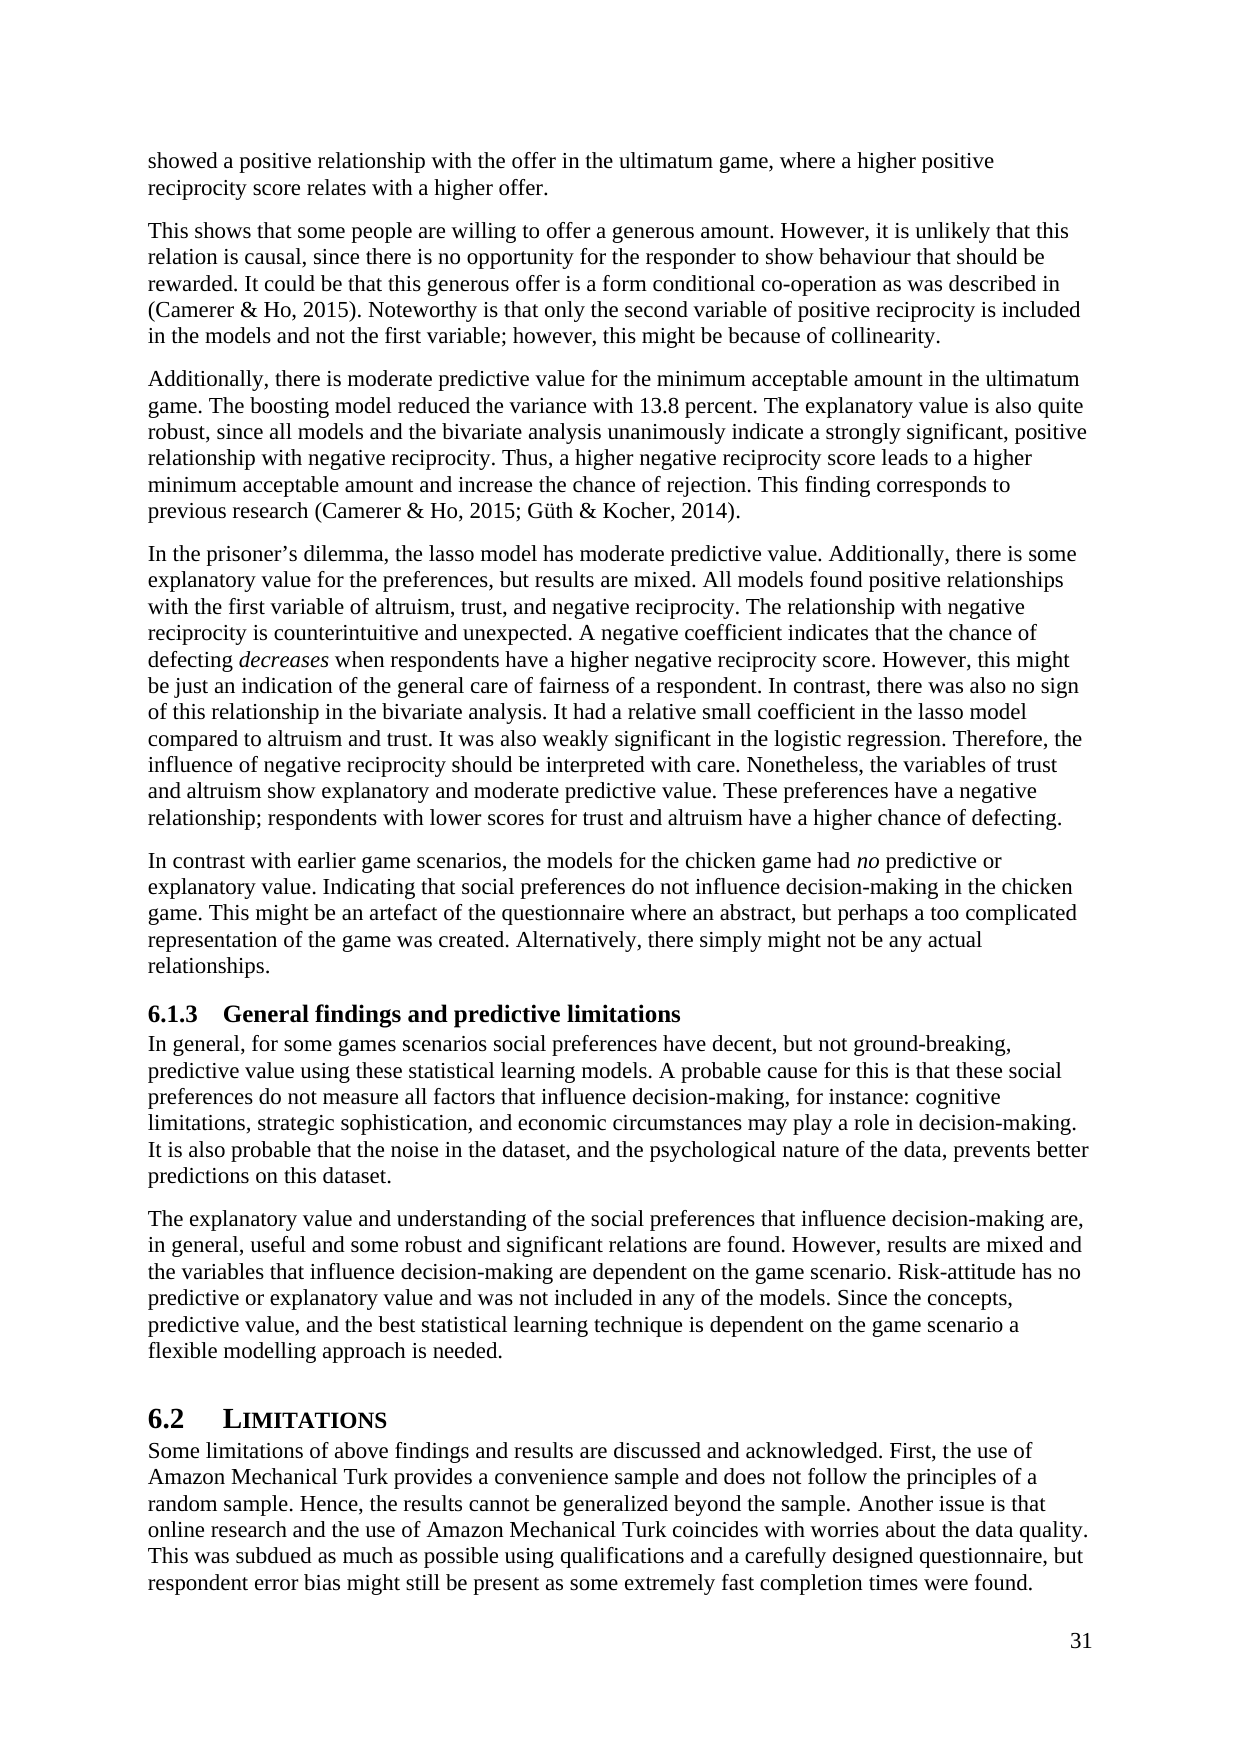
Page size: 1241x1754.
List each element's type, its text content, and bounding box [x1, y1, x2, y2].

text In general, for some games scenarios social preferences have decent, but not ground-breaking, predictive value using these statistical learning models. A probable cause for this is that these social preferences do not measure all factors that influence decision-making, for instance: cognitive limitations, strategic sophistication, and economic circumstances may play a role in decision-making. It is also probable that the noise in the dataset, and the psychological nature of the data, prevents better predictions on this dataset. [148, 1030, 1093, 1188]
text This shows that some people are willing to offer a generous amount. However, it is unlikely that this relation is causal, since there is no opportunity for the responder to show behaviour that should be rewarded. It could be that this generous offer is a form conditional co-operation as was described in . Noteworthy is that only the second variable of positive reciprocity is included in the models and not the first variable; however, this might be because of collinearity. [148, 217, 1093, 349]
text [148, 1437, 1093, 1595]
text In contrast with earlier game scenarios, the models for the chicken game had no predictive or explanatory value. Indicating that social preferences do not influence decision-making in the chicken game. This might be an artefact of the questionnaire where an abstract, but perhaps a too complicated representation of the game was created. Alternatively, there simply might not be any actual relationships. [148, 847, 1093, 978]
subtitle General findings and predictive limitations [148, 999, 1093, 1028]
text In the prisoner’s dilemma, the lasso model has moderate predictive value. Additionally, there is some explanatory value for the preferences, but results are mixed. All models found positive relationships with the first variable of altruism, trust, and negative reciprocity. The relationship with negative reciprocity is counterintuitive and unexpected. A negative coefficient indicates that the chance of defecting decreases when respondents have a higher negative reciprocity score. However, this might be just an indication of the general care of fairness of a respondent. In contrast, there was also no sign of this relationship in the bivariate analysis. It had a relative small coefficient in the lasso model compared to altruism and trust. It was also weakly significant in the logistic regression. Therefore, the influence of negative reciprocity should be interpreted with care. Nonetheless, the variables of trust and altruism show explanatory and moderate predictive value. These preferences have a negative relationship; respondents with lower scores for trust and altruism have a higher chance of defecting. [148, 540, 1093, 830]
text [148, 148, 1093, 200]
text Additionally, there is moderate predictive value for the minimum acceptable amount in the ultimatum game. The boosting model reduced the variance with 13.8 percent. The explanatory value is also quite robust, since all models and the bivariate analysis unanimously indicate a strongly significant, positive relationship with negative reciprocity. Thus, a higher negative reciprocity score leads to a higher minimum acceptable amount and increase the chance of rejection. This finding corresponds to previous research . [148, 365, 1093, 523]
text The explanatory value and understanding of the social preferences that influence decision-making are, in general, useful and some robust and significant relations are found. However, results are mixed and the variables that influence decision-making are dependent on the game scenario. Risk-attitude has no predictive or explanatory value and was not included in any of the models. Since the concepts, predictive value, and the best statistical learning technique is dependent on the game scenario a flexible modelling approach is needed. [148, 1205, 1093, 1363]
subtitle Limitations [148, 1401, 1093, 1434]
